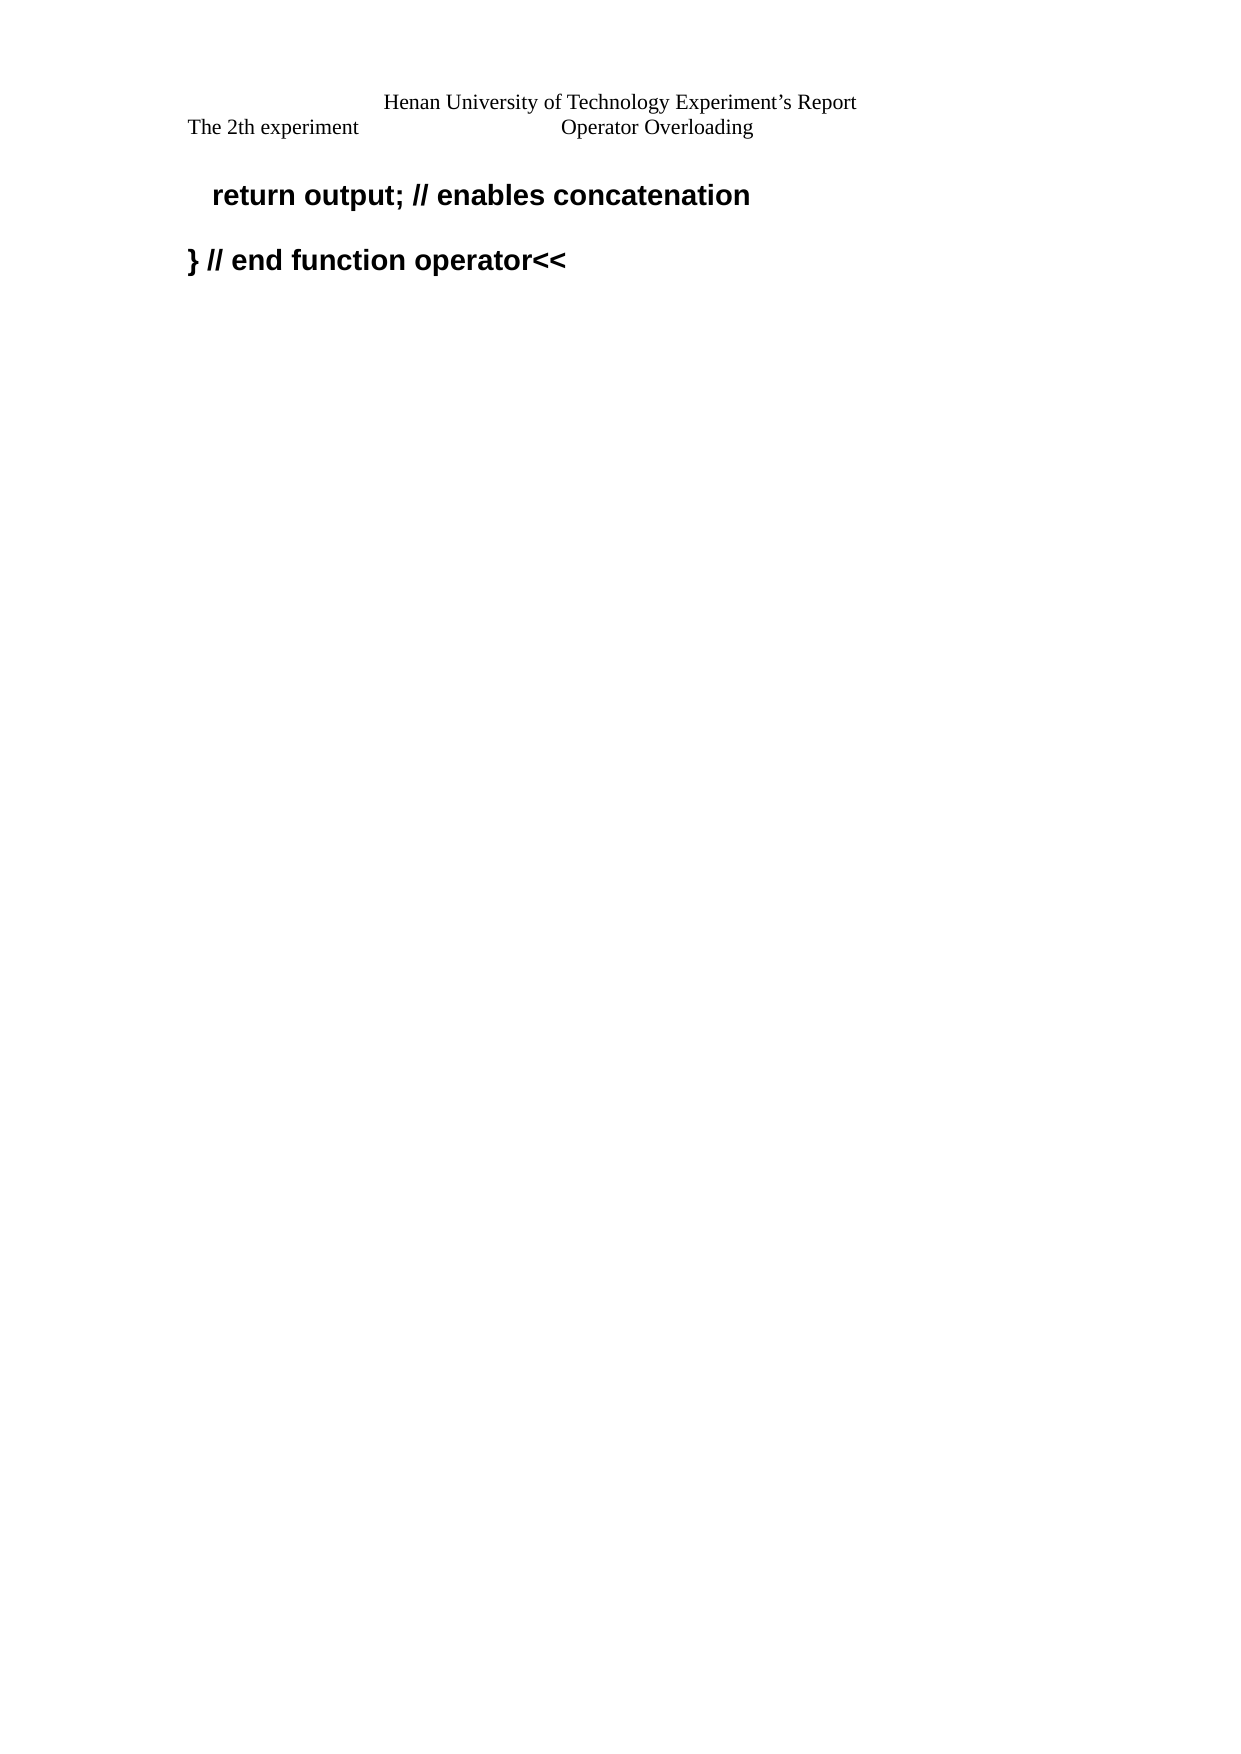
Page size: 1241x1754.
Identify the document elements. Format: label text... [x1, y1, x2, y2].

text } // end function operator<< [187, 227, 1053, 292]
text return output; // enables concatenation [187, 162, 1053, 227]
